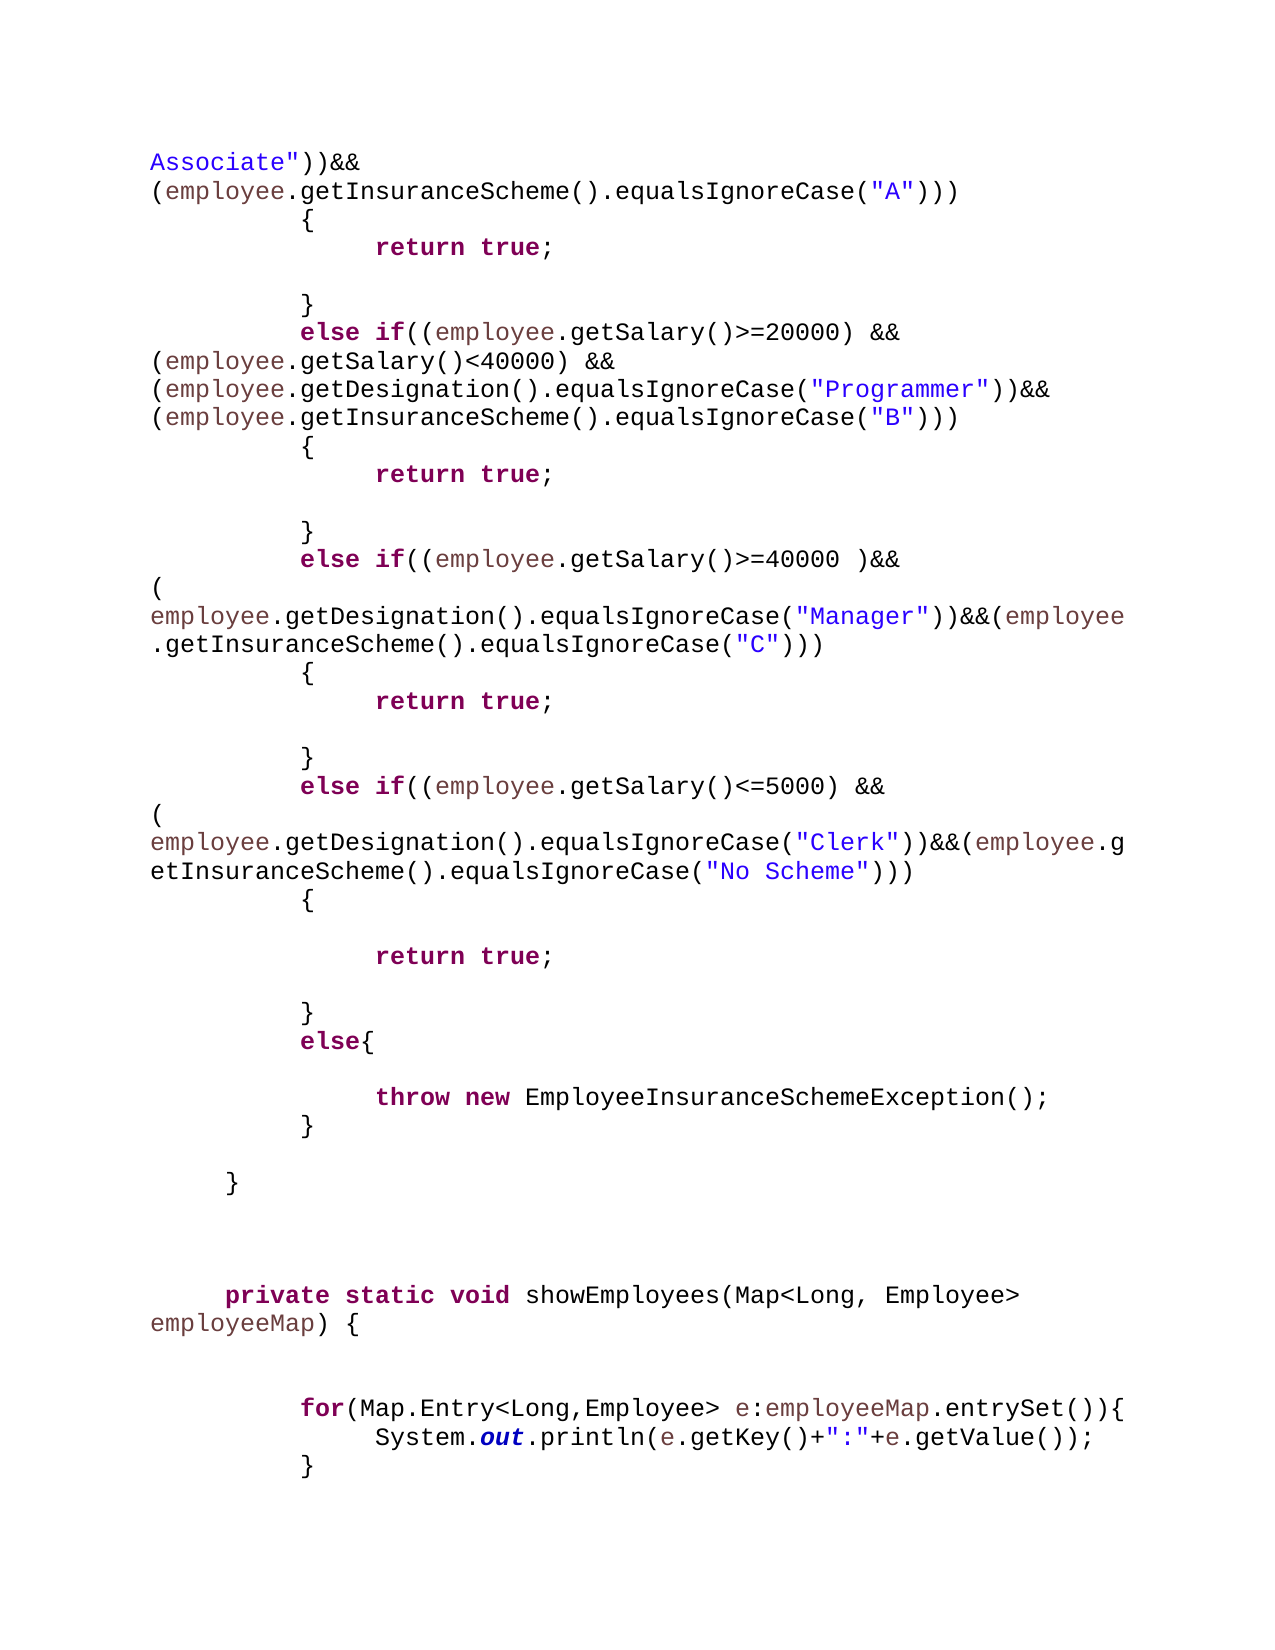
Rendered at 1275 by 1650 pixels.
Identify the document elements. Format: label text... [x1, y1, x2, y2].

text { [150, 433, 1125, 462]
text for(Map.Entry<Long,Employee> e:employeeMap.entrySet()){ [150, 1396, 1125, 1424]
text else if((employee.getSalary()<=5000) && (employee.getDesignation().equalsIgnoreCase("Clerk"))&&(employee.getInsuranceScheme().equalsIgnoreCase("No Scheme"))) [150, 773, 1125, 887]
text { [150, 887, 1125, 915]
text } [150, 292, 1125, 320]
text { [150, 660, 1125, 688]
text } [150, 1000, 1125, 1028]
text return true; [150, 235, 1125, 263]
text else{ [150, 1028, 1125, 1057]
text } [150, 1169, 1125, 1198]
text } [150, 745, 1125, 773]
text return true; [150, 462, 1125, 490]
text private static void showEmployees(Map<Long, Employee> employeeMap) { [150, 1283, 1125, 1339]
text } [150, 1453, 1125, 1481]
text { [150, 207, 1125, 235]
text throw new EmployeeInsuranceSchemeException(); [150, 1085, 1125, 1113]
text else if((employee.getSalary()>=20000) && (employee.getSalary()<40000) && (employee.getDesignation().equalsIgnoreCase("Programmer"))&& (employee.getInsuranceScheme().equalsIgnoreCase("B"))) [150, 320, 1125, 433]
text else if((employee.getSalary()>=40000 )&& (employee.getDesignation().equalsIgnoreCase("Manager"))&&(employee.getInsuranceScheme().equalsIgnoreCase("C"))) [150, 547, 1125, 660]
text System.out.println(e.getKey()+":"+e.getValue()); [150, 1424, 1125, 1453]
text return true; [150, 943, 1125, 972]
text return true; [150, 688, 1125, 717]
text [150, 150, 1125, 207]
text } [150, 1113, 1125, 1141]
text } [150, 518, 1125, 547]
